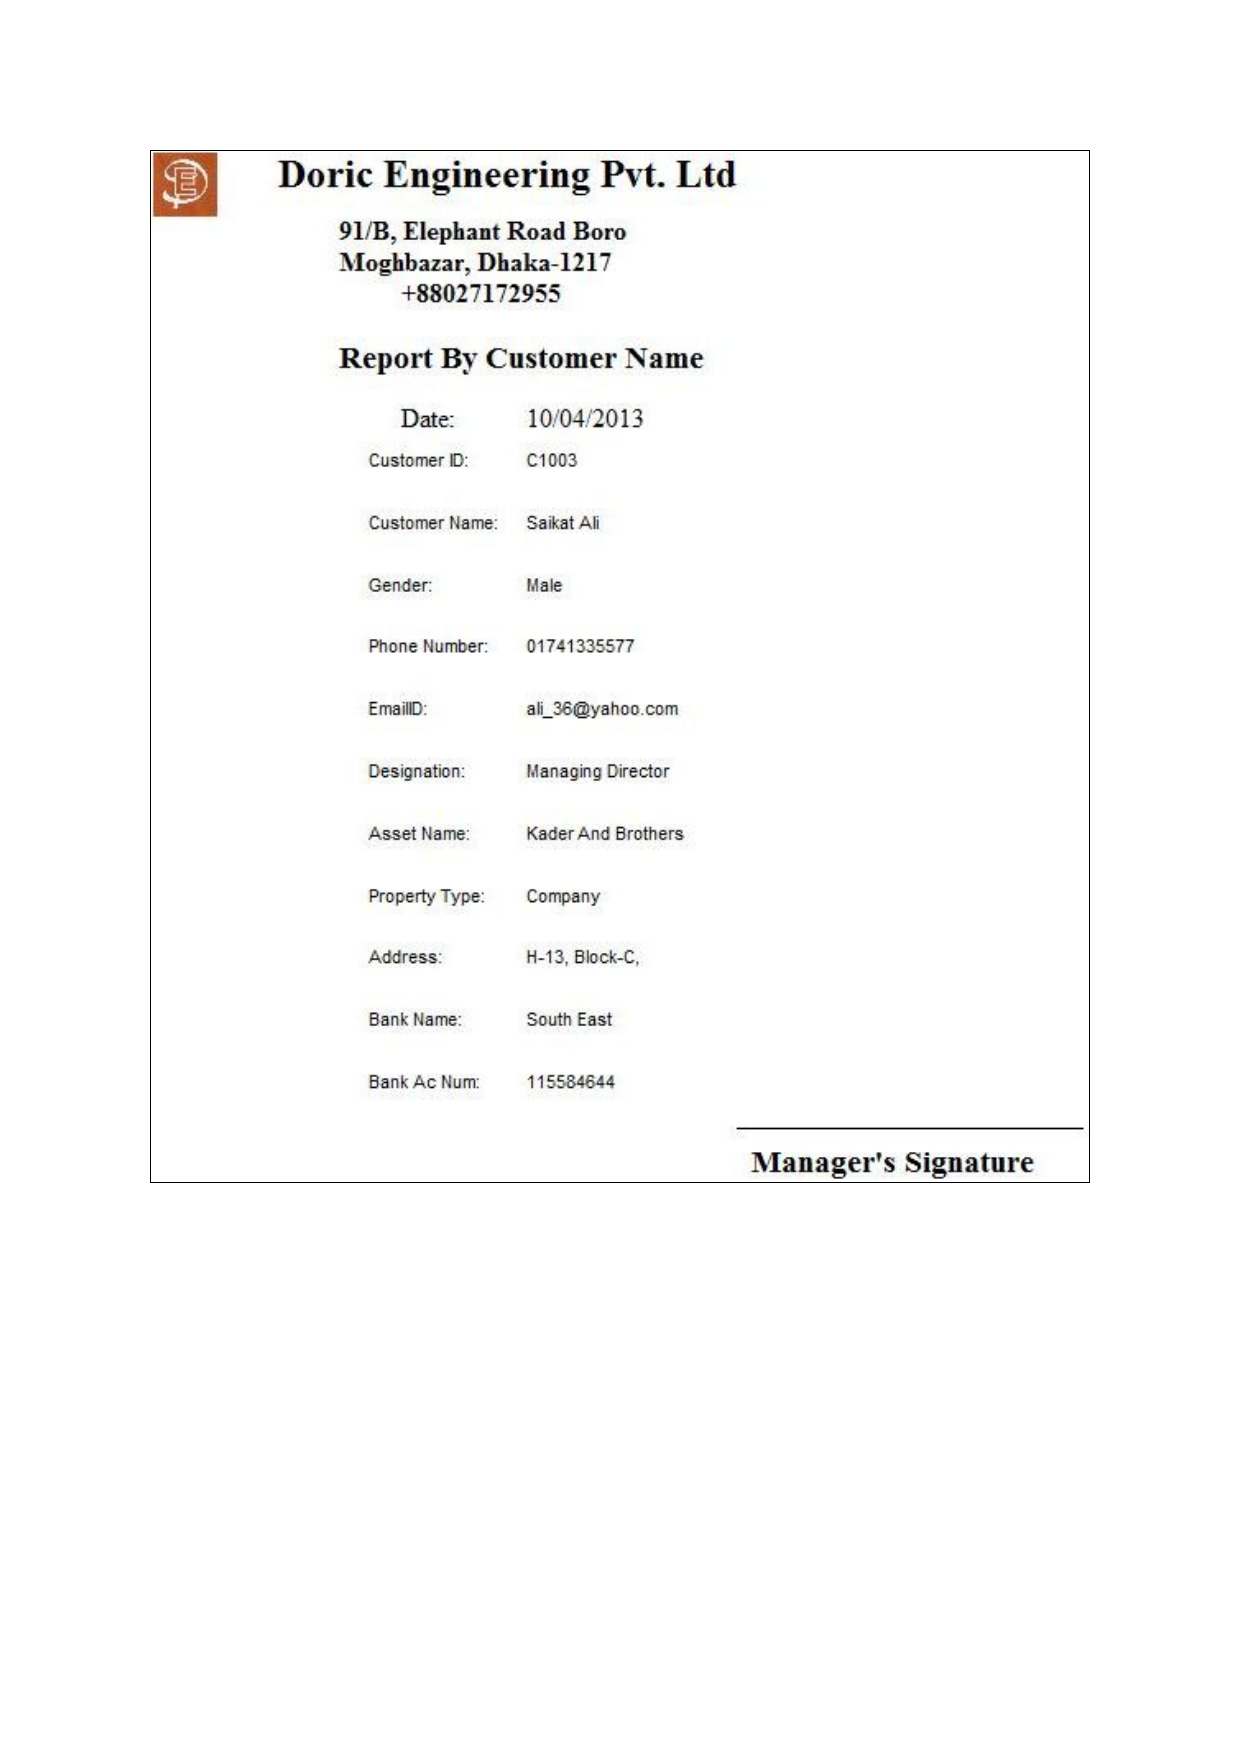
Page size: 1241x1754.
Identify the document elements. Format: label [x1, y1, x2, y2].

picture [151, 151, 1089, 1182]
